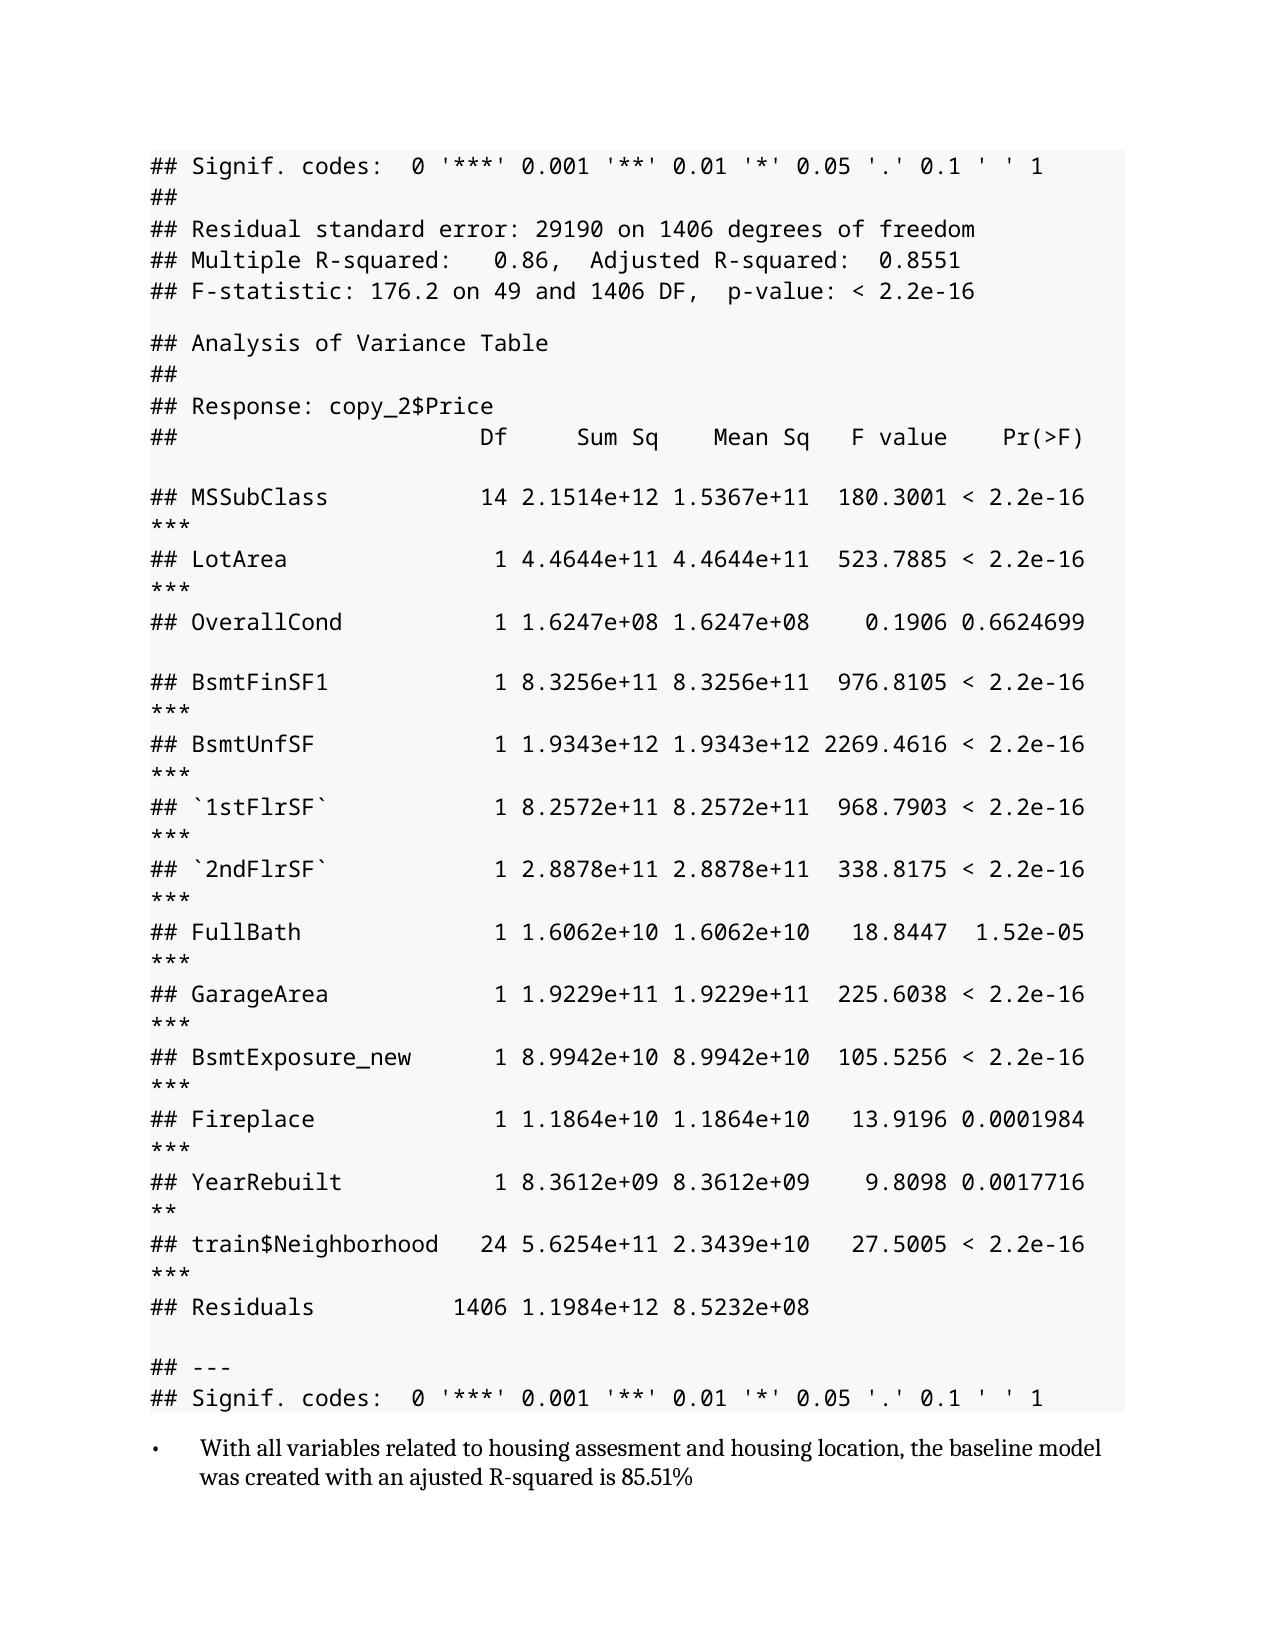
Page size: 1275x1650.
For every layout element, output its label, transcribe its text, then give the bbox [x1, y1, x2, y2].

list With all variables related to housing assesment and housing location, the baseline model was created with an ajusted R-squared is 85.51% [150, 1434, 1125, 1492]
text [150, 150, 1125, 306]
text ## Analysis of Variance Table ## ## Response: copy_2$Price ## Df Sum Sq Mean Sq F value Pr(>F) ## MSSubClass 14 2.1514e+12 1.5367e+11 180.3001 < 2.2e-16 *** ## LotArea 1 4.4644e+11 4.4644e+11 523.7885 < 2.2e-16 *** ## OverallCond 1 1.6247e+08 1.6247e+08 0.1906 0.6624699 ## BsmtFinSF1 1 8.3256e+11 8.3256e+11 976.8105 < 2.2e-16 *** ## BsmtUnfSF 1 1.9343e+12 1.9343e+12 2269.4616 < 2.2e-16 *** ## `1stFlrSF` 1 8.2572e+11 8.2572e+11 968.7903 < 2.2e-16 *** ## `2ndFlrSF` 1 2.8878e+11 2.8878e+11 338.8175 < 2.2e-16 *** ## FullBath 1 1.6062e+10 1.6062e+10 18.8447 1.52e-05 *** ## GarageArea 1 1.9229e+11 1.9229e+11 225.6038 < 2.2e-16 *** ## BsmtExposure_new 1 8.9942e+10 8.9942e+10 105.5256 < 2.2e-16 *** ## Fireplace 1 1.1864e+10 1.1864e+10 13.9196 0.0001984 *** ## YearRebuilt 1 8.3612e+09 8.3612e+09 9.8098 0.0017716 ** ## train$Neighborhood 24 5.6254e+11 2.3439e+10 27.5005 < 2.2e-16 *** ## Residuals 1406 1.1984e+12 8.5232e+08 ## --- ## Signif. codes: 0 '***' 0.001 '**' 0.01 '*' 0.05 '.' 0.1 ' ' 1 [150, 327, 1125, 1413]
